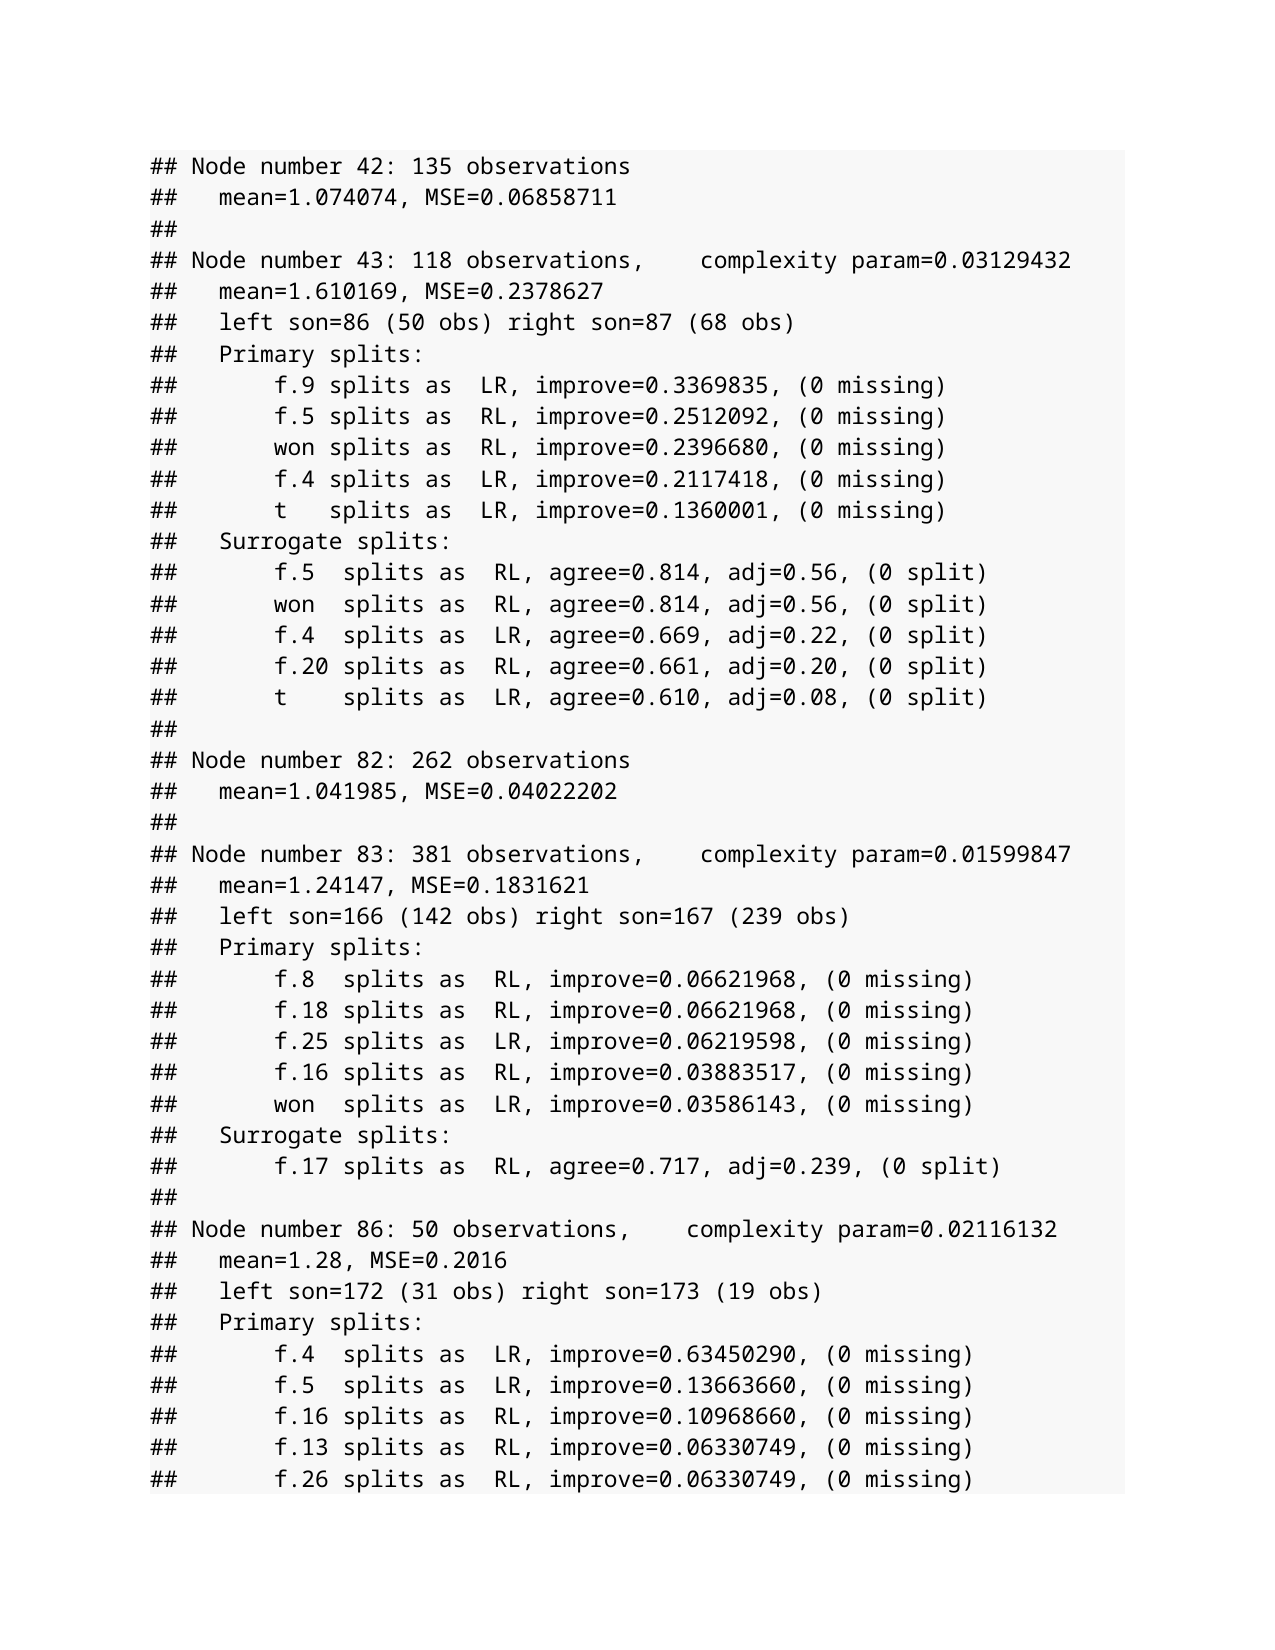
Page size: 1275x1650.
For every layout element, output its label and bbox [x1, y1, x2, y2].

text [150, 150, 1125, 1494]
